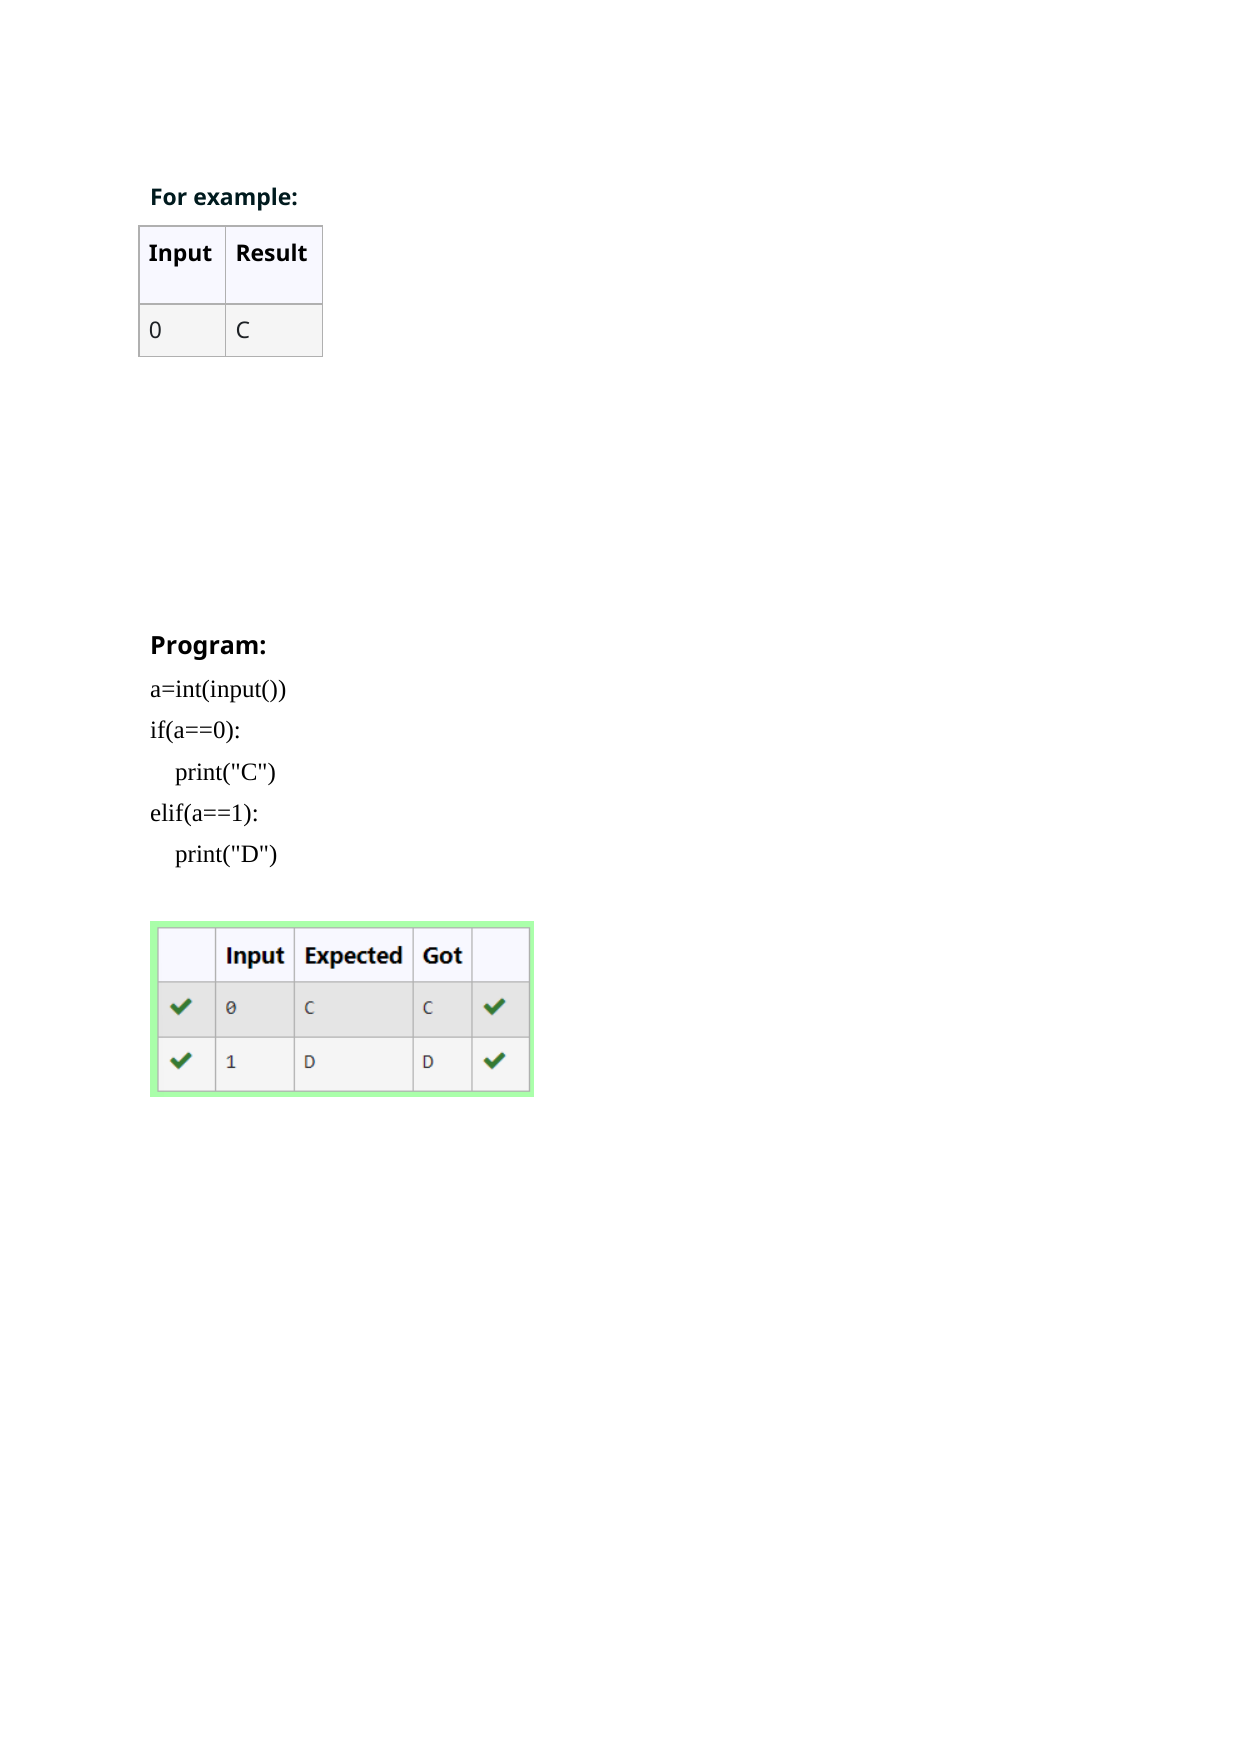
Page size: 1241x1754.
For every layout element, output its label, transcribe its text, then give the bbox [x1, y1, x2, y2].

table_cell C [226, 305, 322, 356]
table_header Result [226, 227, 322, 303]
table_header Input [140, 227, 225, 303]
text print("C") [150, 757, 1090, 786]
picture [150, 921, 534, 1097]
text a=int(input()) [150, 674, 1090, 703]
text Program: [150, 628, 1090, 662]
text elif(a==1): [150, 798, 1090, 827]
text For example: [150, 181, 1090, 212]
table_cell 0 [140, 305, 225, 356]
text print("D") [150, 839, 1090, 868]
text if(a==0): [150, 716, 1090, 744]
